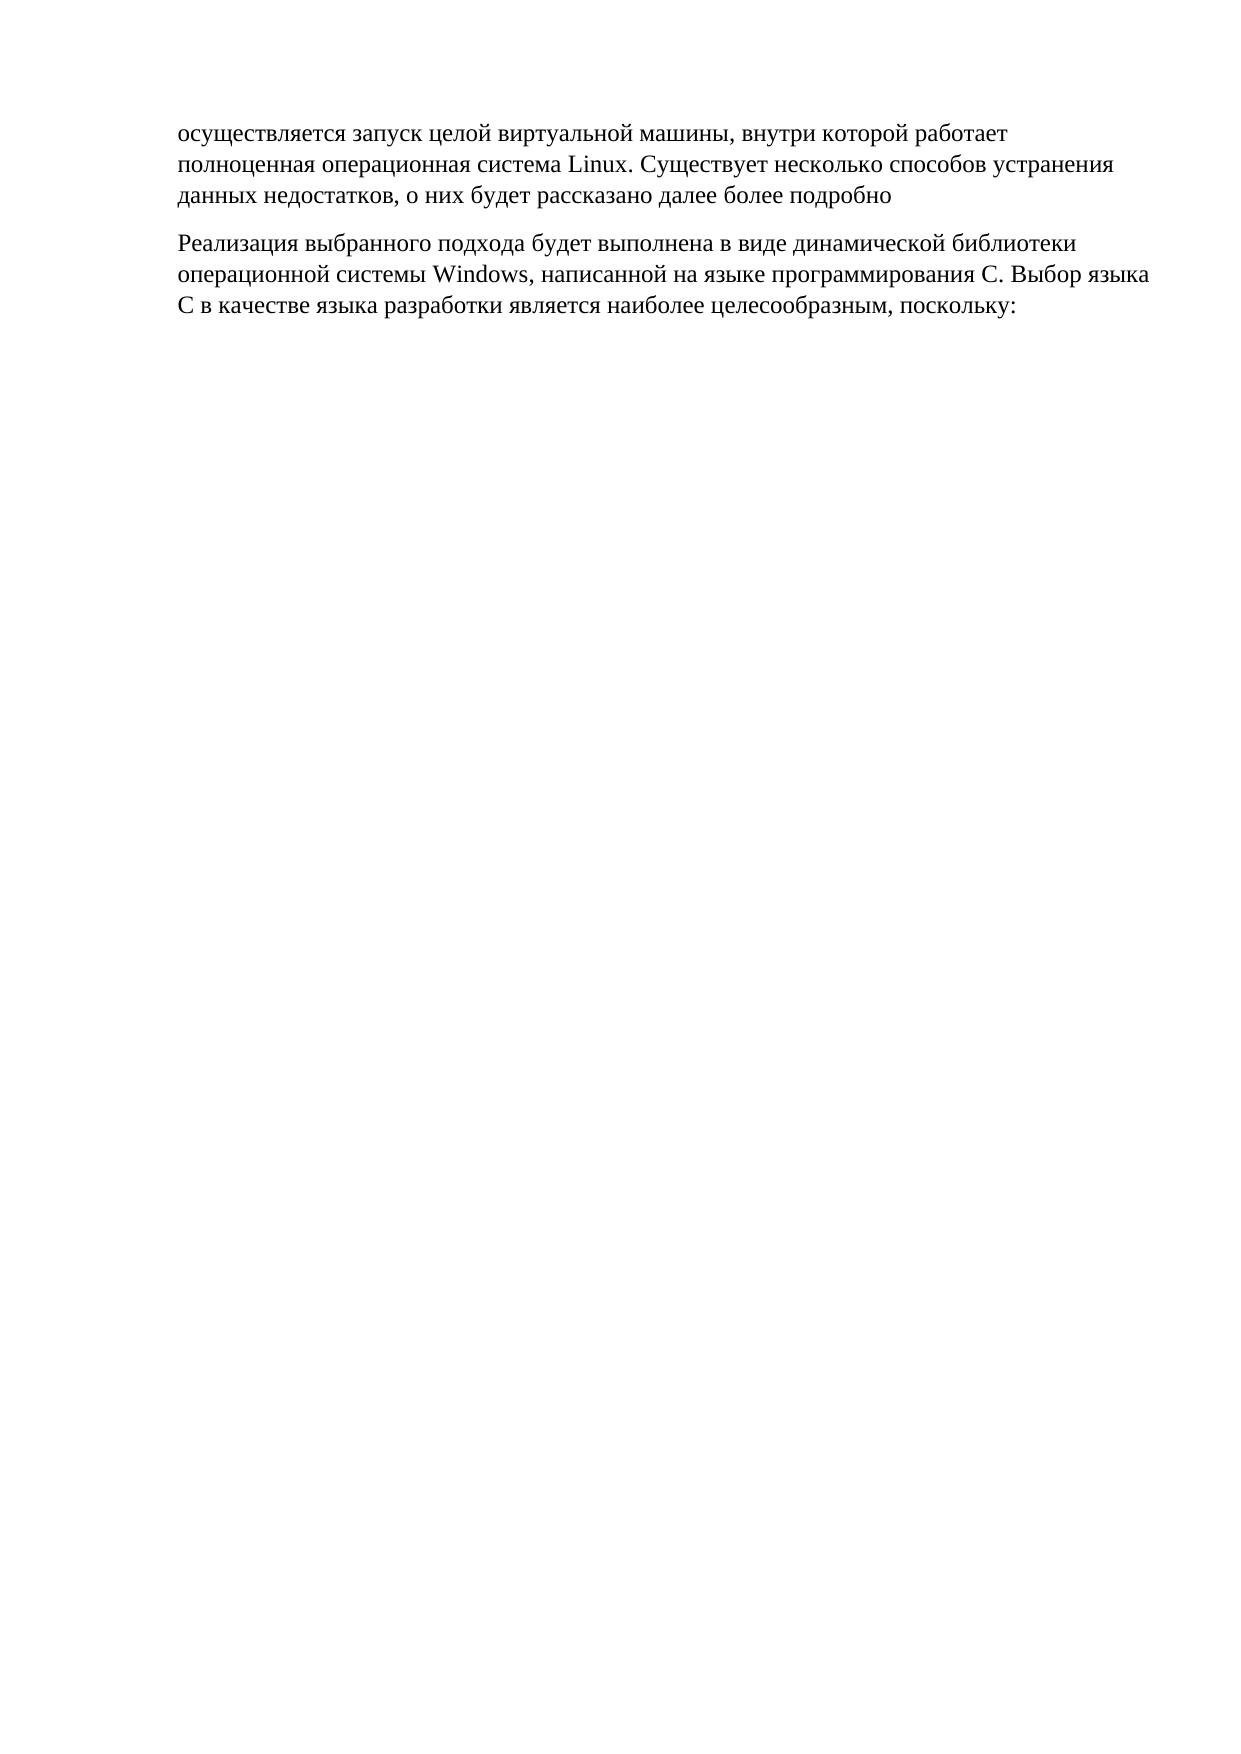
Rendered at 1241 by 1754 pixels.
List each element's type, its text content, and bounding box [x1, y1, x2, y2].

text Реализация выбранного подхода будет выполнена в виде динамической библиотеки операционной системы Windows, написанной на языке программирования C. Выбор языка C в качестве языка разработки является наиболее целесообразным, поскольку: [177, 228, 1152, 319]
